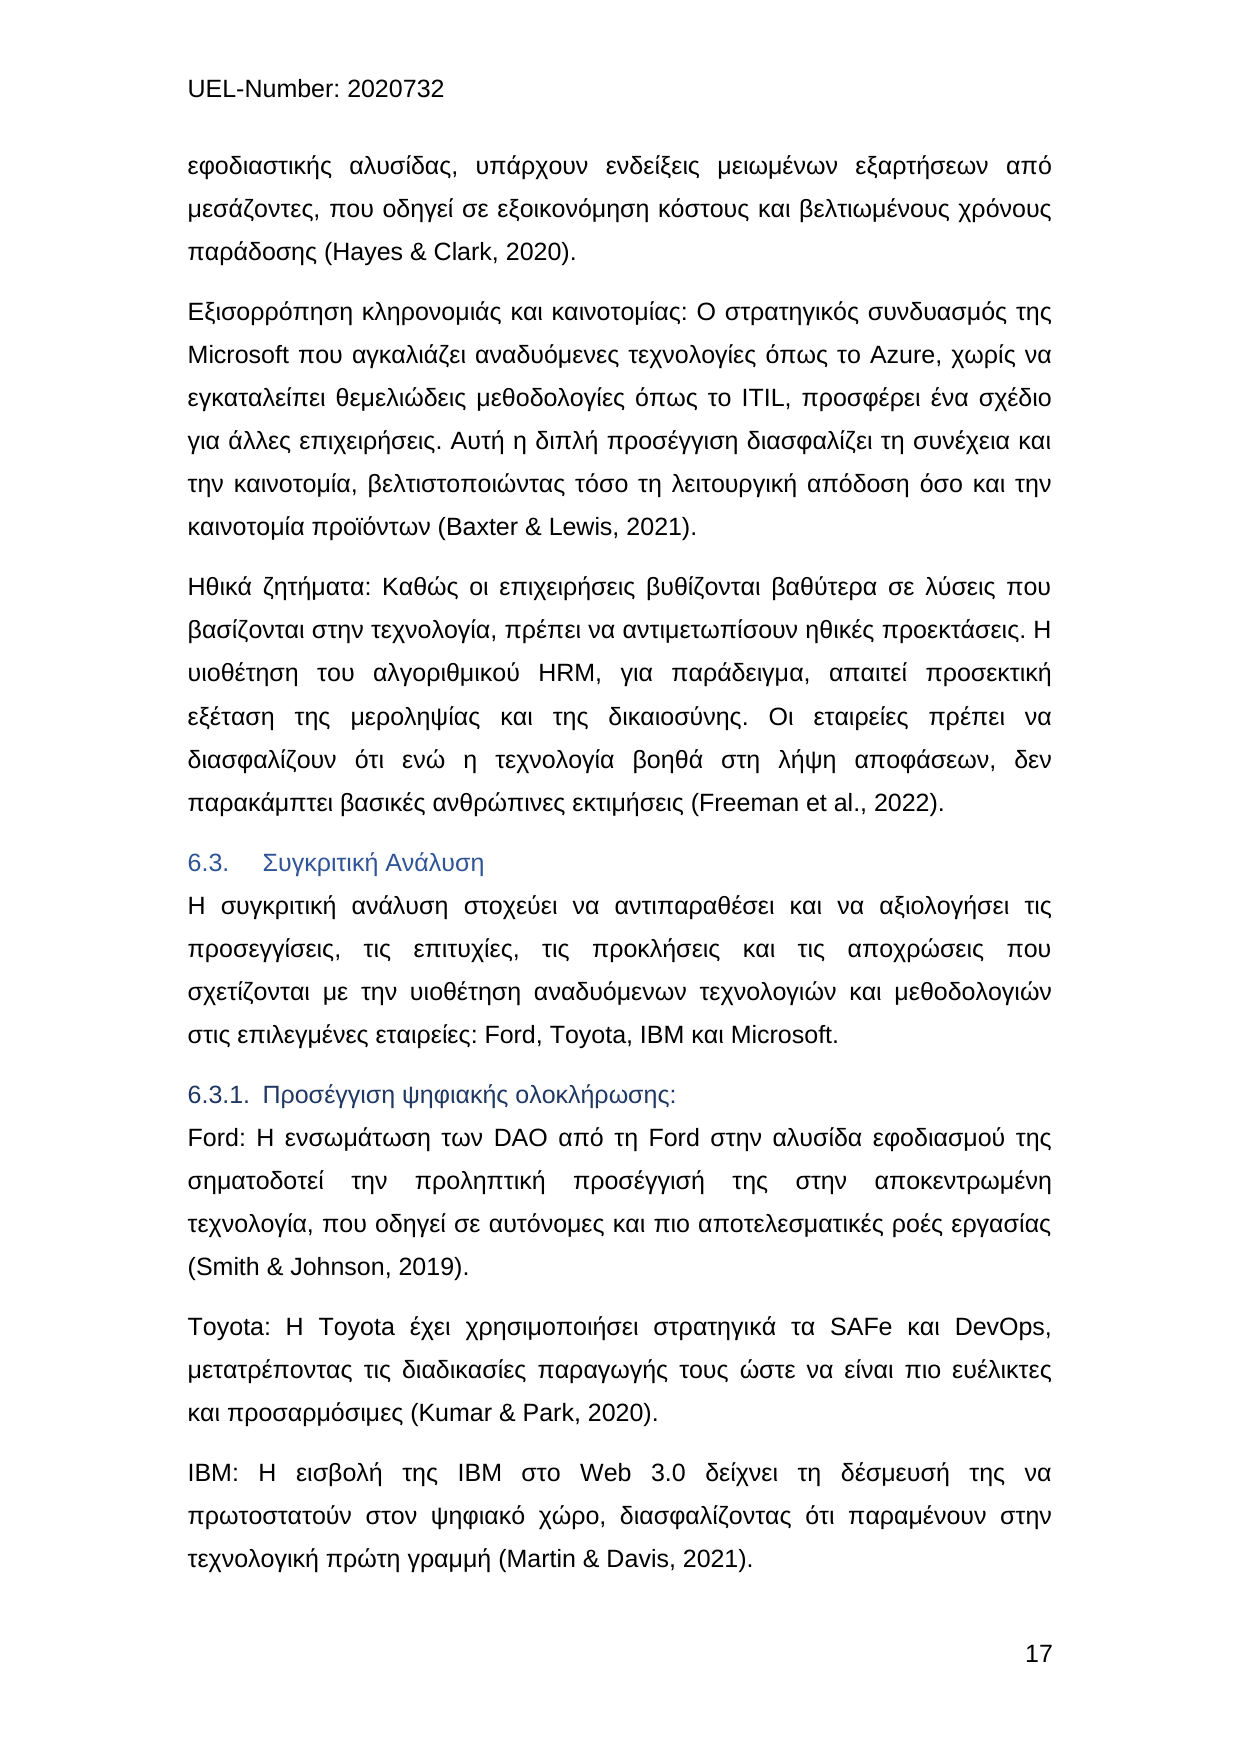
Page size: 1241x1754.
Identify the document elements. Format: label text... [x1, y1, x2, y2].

text IBM: Η εισβολή της IBM στο Web 3.0 δείχνει τη δέσμευσή της να πρωτοστατούν στον ψηφιακό χώρο, διασφαλίζοντας ότι παραμένουν στην τεχνολογική πρώτη γραμμή (Martin & Davis, 2021). [187, 1458, 1053, 1573]
text Εξισορρόπηση κληρονομιάς και καινοτομίας: Ο στρατηγικός συνδυασμός της Microsoft που αγκαλιάζει αναδυόμενες τεχνολογίες όπως το Azure, χωρίς να εγκαταλείπει θεμελιώδεις μεθοδολογίες όπως το ITIL, προσφέρει ένα σχέδιο για άλλες επιχειρήσεις. Αυτή η διπλή προσέγγιση διασφαλίζει τη συνέχεια και την καινοτομία, βελτιστοποιώντας τόσο τη λειτουργική απόδοση όσο και την καινοτομία προϊόντων (Baxter & Lewis, 2021). [187, 297, 1053, 541]
text Ηθικά ζητήματα: Καθώς οι επιχειρήσεις βυθίζονται βαθύτερα σε λύσεις που βασίζονται στην τεχνολογία, πρέπει να αντιμετωπίσουν ηθικές προεκτάσεις. Η υιοθέτηση του αλγοριθμικού HRM, για παράδειγμα, απαιτεί προσεκτική εξέταση της μεροληψίας και της δικαιοσύνης. Οι εταιρείες πρέπει να διασφαλίζουν ότι ενώ η τεχνολογία βοηθά στη λήψη αποφάσεων, δεν παρακάμπτει βασικές ανθρώπινες εκτιμήσεις (Freeman et al., 2022). [187, 572, 1053, 817]
text Η συγκριτική ανάλυση στοχεύει να αντιπαραθέσει και να αξιολογήσει τις προσεγγίσεις, τις επιτυχίες, τις προκλήσεις και τις αποχρώσεις που σχετίζονται με την υιοθέτηση αναδυόμενων τεχνολογιών και μεθοδολογιών στις επιλεγμένες εταιρείες: Ford, Toyota, IBM και Microsoft. [187, 891, 1053, 1049]
text Toyota: Η Toyota έχει χρησιμοποιήσει στρατηγικά τα SAFe και DevOps, μετατρέποντας τις διαδικασίες παραγωγής τους ώστε να είναι πιο ευέλικτες και προσαρμόσιμες (Kumar & Park, 2020). [187, 1312, 1053, 1427]
subtitle Προσέγγιση ψηφιακής ολοκλήρωσης: [187, 1080, 1053, 1109]
text Ford: Η ενσωμάτωση των DAO από τη Ford στην αλυσίδα εφοδιασμού της σηματοδοτεί την προληπτική προσέγγισή της στην αποκεντρωμένη τεχνολογία, που οδηγεί σε αυτόνομες και πιο αποτελεσματικές ροές εργασίας (Smith & Johnson, 2019). [187, 1123, 1053, 1281]
subtitle Συγκριτική Ανάλυση [187, 848, 1053, 876]
